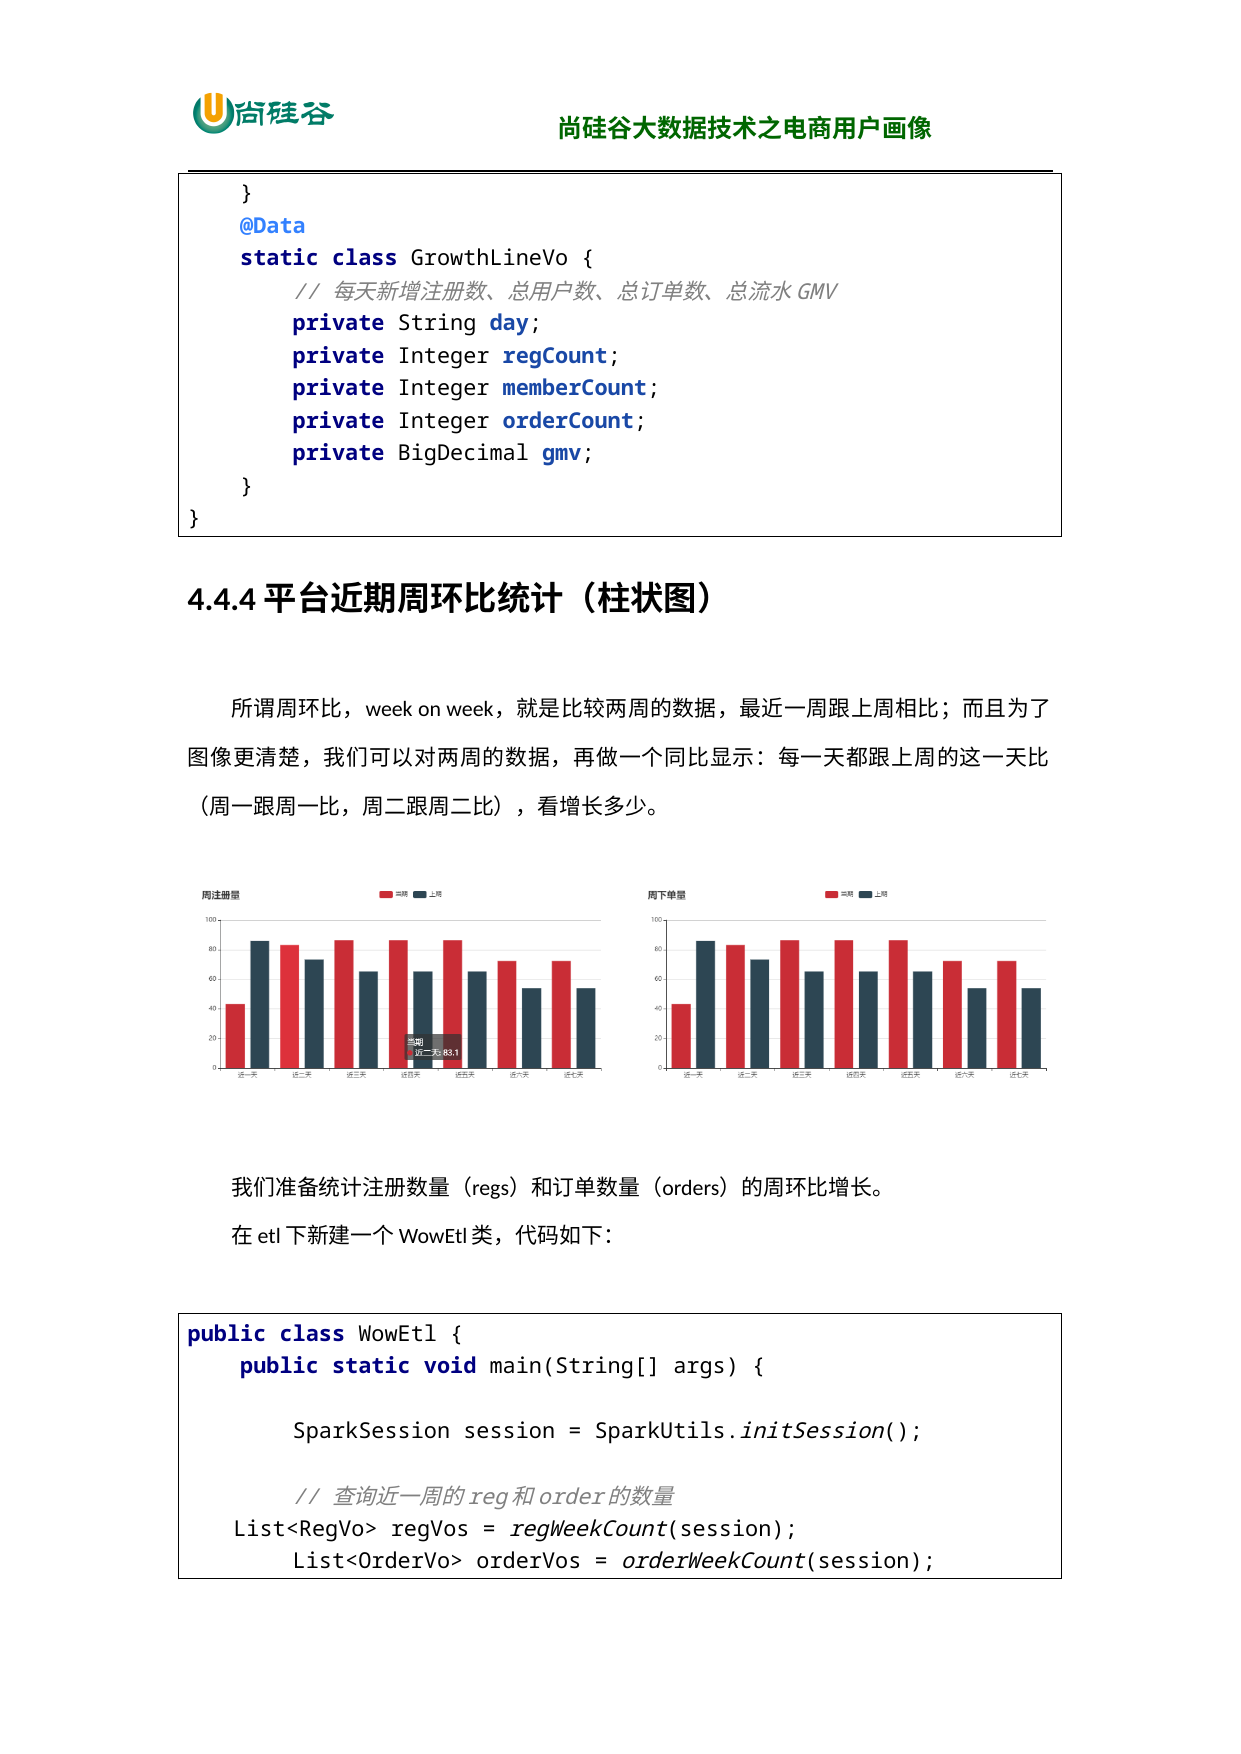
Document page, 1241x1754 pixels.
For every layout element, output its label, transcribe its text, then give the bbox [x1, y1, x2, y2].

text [179, 174, 1061, 536]
picture [187, 882, 1053, 1091]
picture [187, 88, 338, 138]
text 所谓周环比，week on week，就是比较两周的数据，最近一周跟上周相比；而且为了图像更清楚，我们可以对两周的数据，再做一个同比显示：每一天都跟上周的这一天比（周一跟周一比，周二跟周二比），看增长多少。 [187, 691, 1053, 821]
text 在etl下新建一个WowEtl类，代码如下： [187, 1217, 1053, 1250]
text 我们准备统计注册数量（regs）和订单数量（orders）的周环比增长。 [187, 1169, 1053, 1202]
subtitle 4.4.4 平台近期周环比统计（柱状图） [187, 564, 1053, 629]
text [179, 1314, 1061, 1578]
